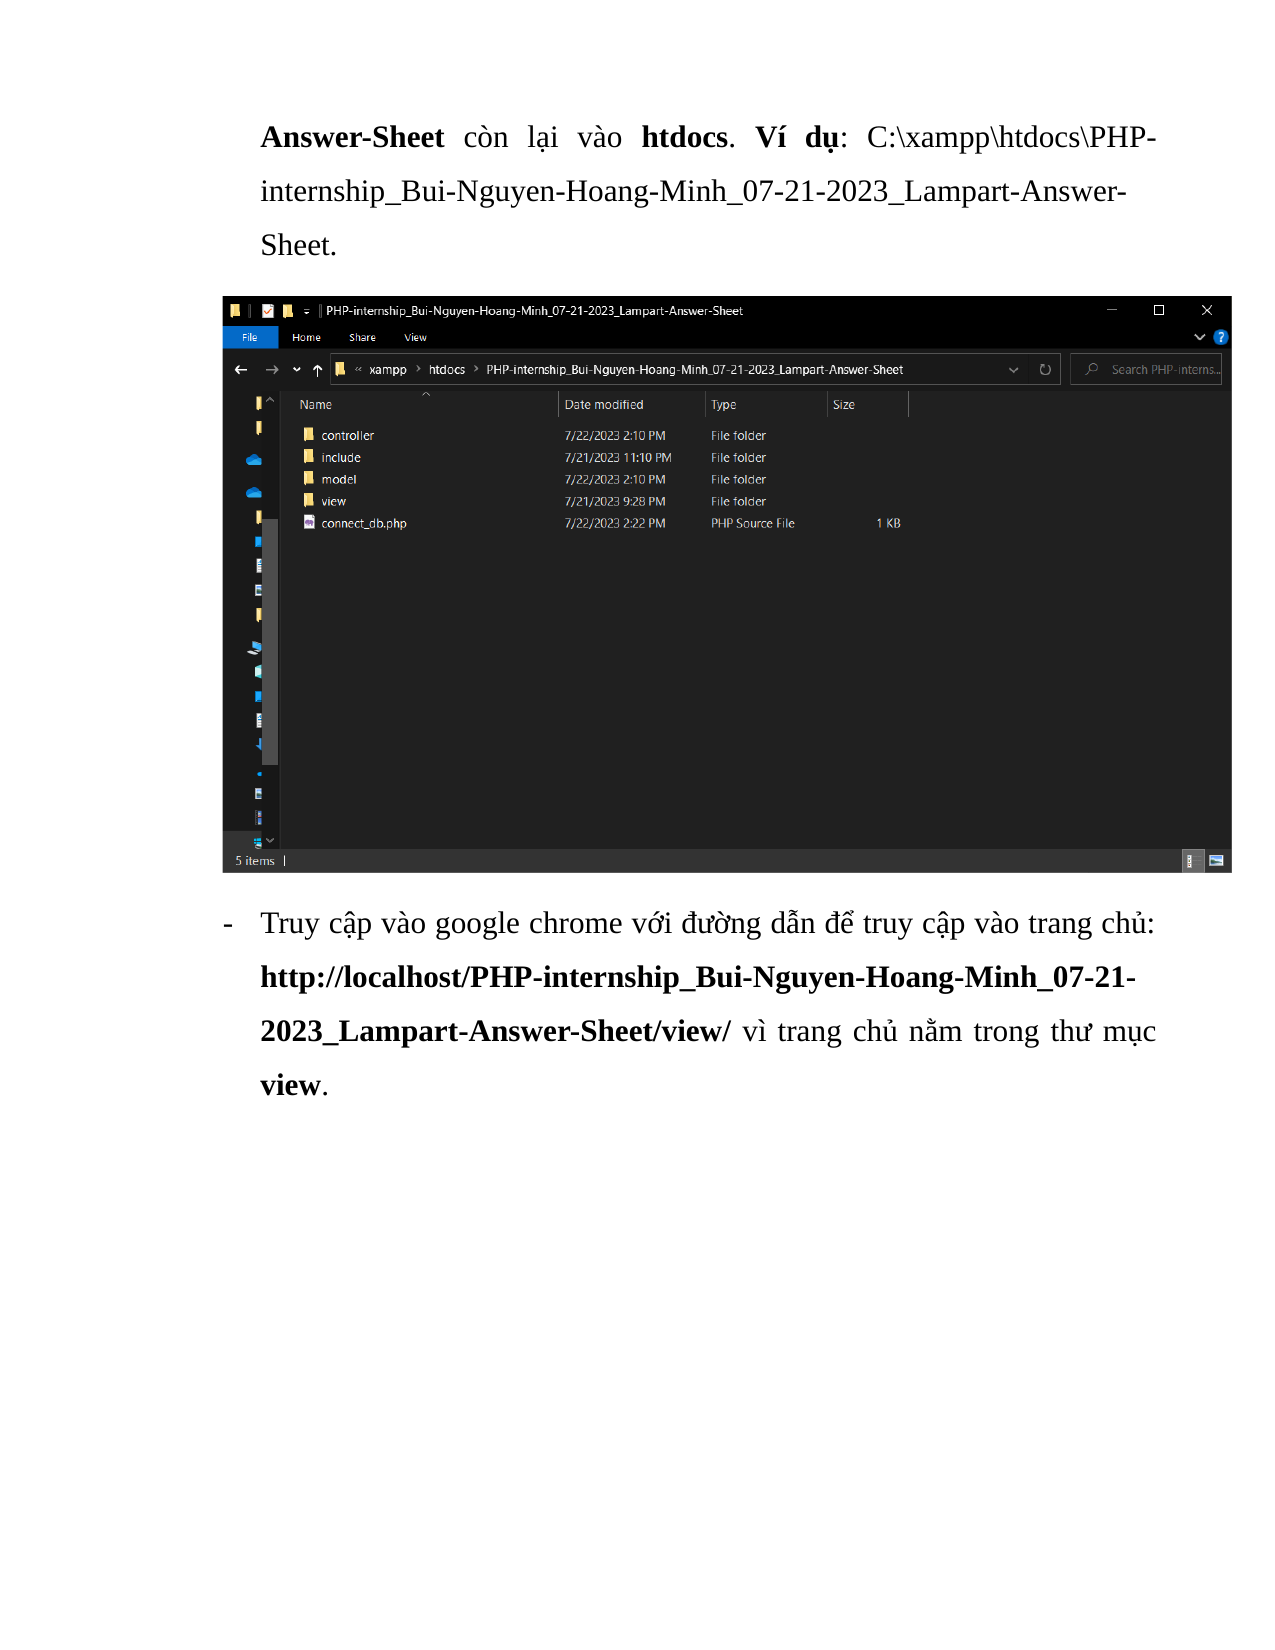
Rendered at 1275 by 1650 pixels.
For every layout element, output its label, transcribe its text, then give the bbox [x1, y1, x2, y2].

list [223, 118, 1157, 262]
list Truy cập vào google chrome với đường dẫn để truy cập vào trang chủ: http://localhost/PHP-internship_Bui-Nguyen-Hoang-Minh_07-21-2023_Lampart-Answer-Sheet/view/ vì trang chủ nằm trong thư mục view. [223, 905, 1157, 1102]
picture [222, 296, 1232, 873]
